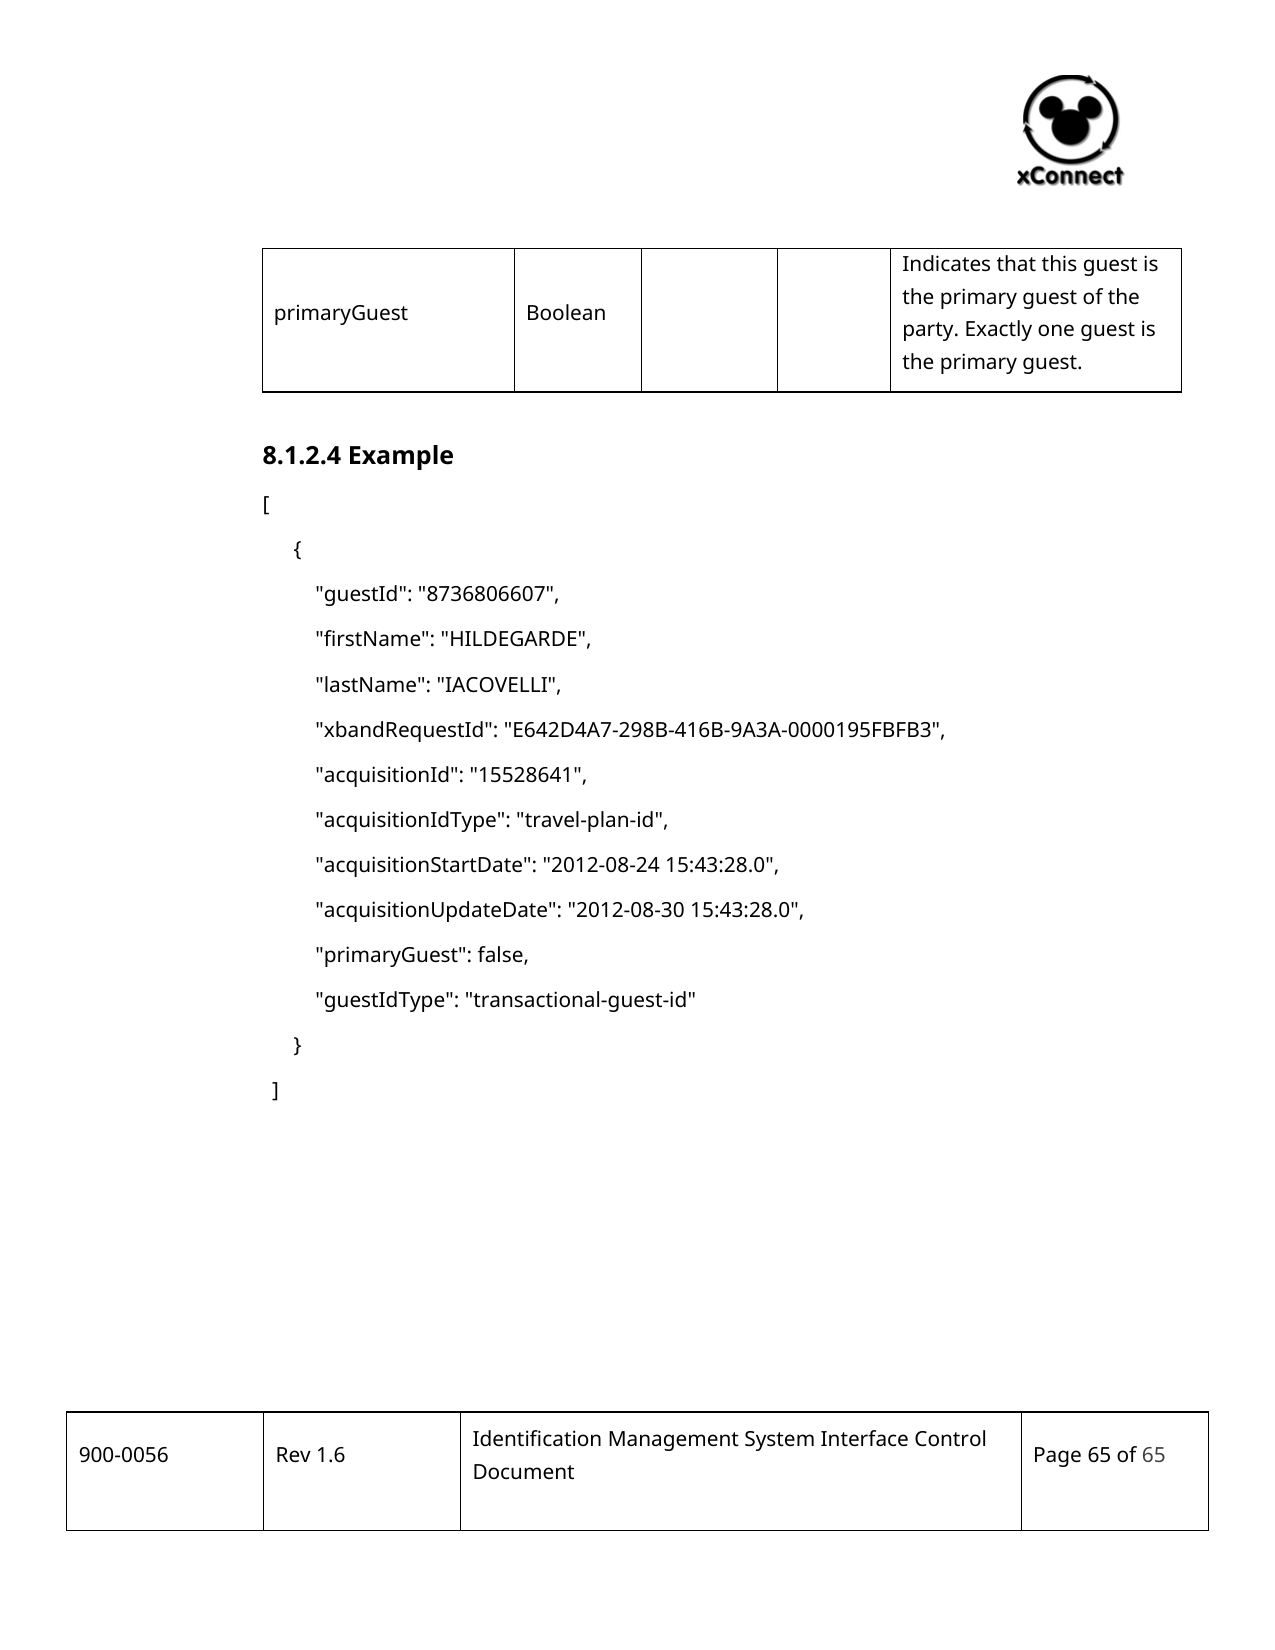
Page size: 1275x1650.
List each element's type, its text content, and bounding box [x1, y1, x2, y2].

text "guestIdType": "transactional-guest-id" [272, 985, 1125, 1014]
table_cell primaryGuest [263, 249, 514, 391]
text "xbandRequestId": "E642D4A7-298B-416B-9A3A-0000195FBFB3", [272, 715, 1125, 743]
picture [1017, 75, 1125, 187]
table_cell Boolean [515, 249, 641, 391]
table_cell [642, 249, 777, 391]
text "acquisitionId": "15528641", [272, 760, 1125, 788]
text { [272, 534, 1125, 563]
subtitle Example [262, 438, 1125, 472]
table_cell Indicates that this guest is the primary guest of the party. Exactly one guest is the primary guest. [891, 249, 1181, 391]
table_cell [778, 249, 890, 391]
text "firstName": "HILDEGARDE", [272, 624, 1125, 653]
text "acquisitionStartDate": "2012-08-24 15:43:28.0", [272, 850, 1125, 878]
text } [272, 1031, 1125, 1059]
text "acquisitionIdType": "travel-plan-id", [272, 805, 1125, 833]
text [ [187, 489, 1125, 518]
text "guestId": "8736806607", [272, 579, 1125, 608]
text "lastName": "IACOVELLI", [272, 670, 1125, 698]
text "primaryGuest": false, [272, 940, 1125, 969]
text ] [272, 1076, 1125, 1104]
text "acquisitionUpdateDate": "2012-08-30 15:43:28.0", [272, 895, 1125, 924]
